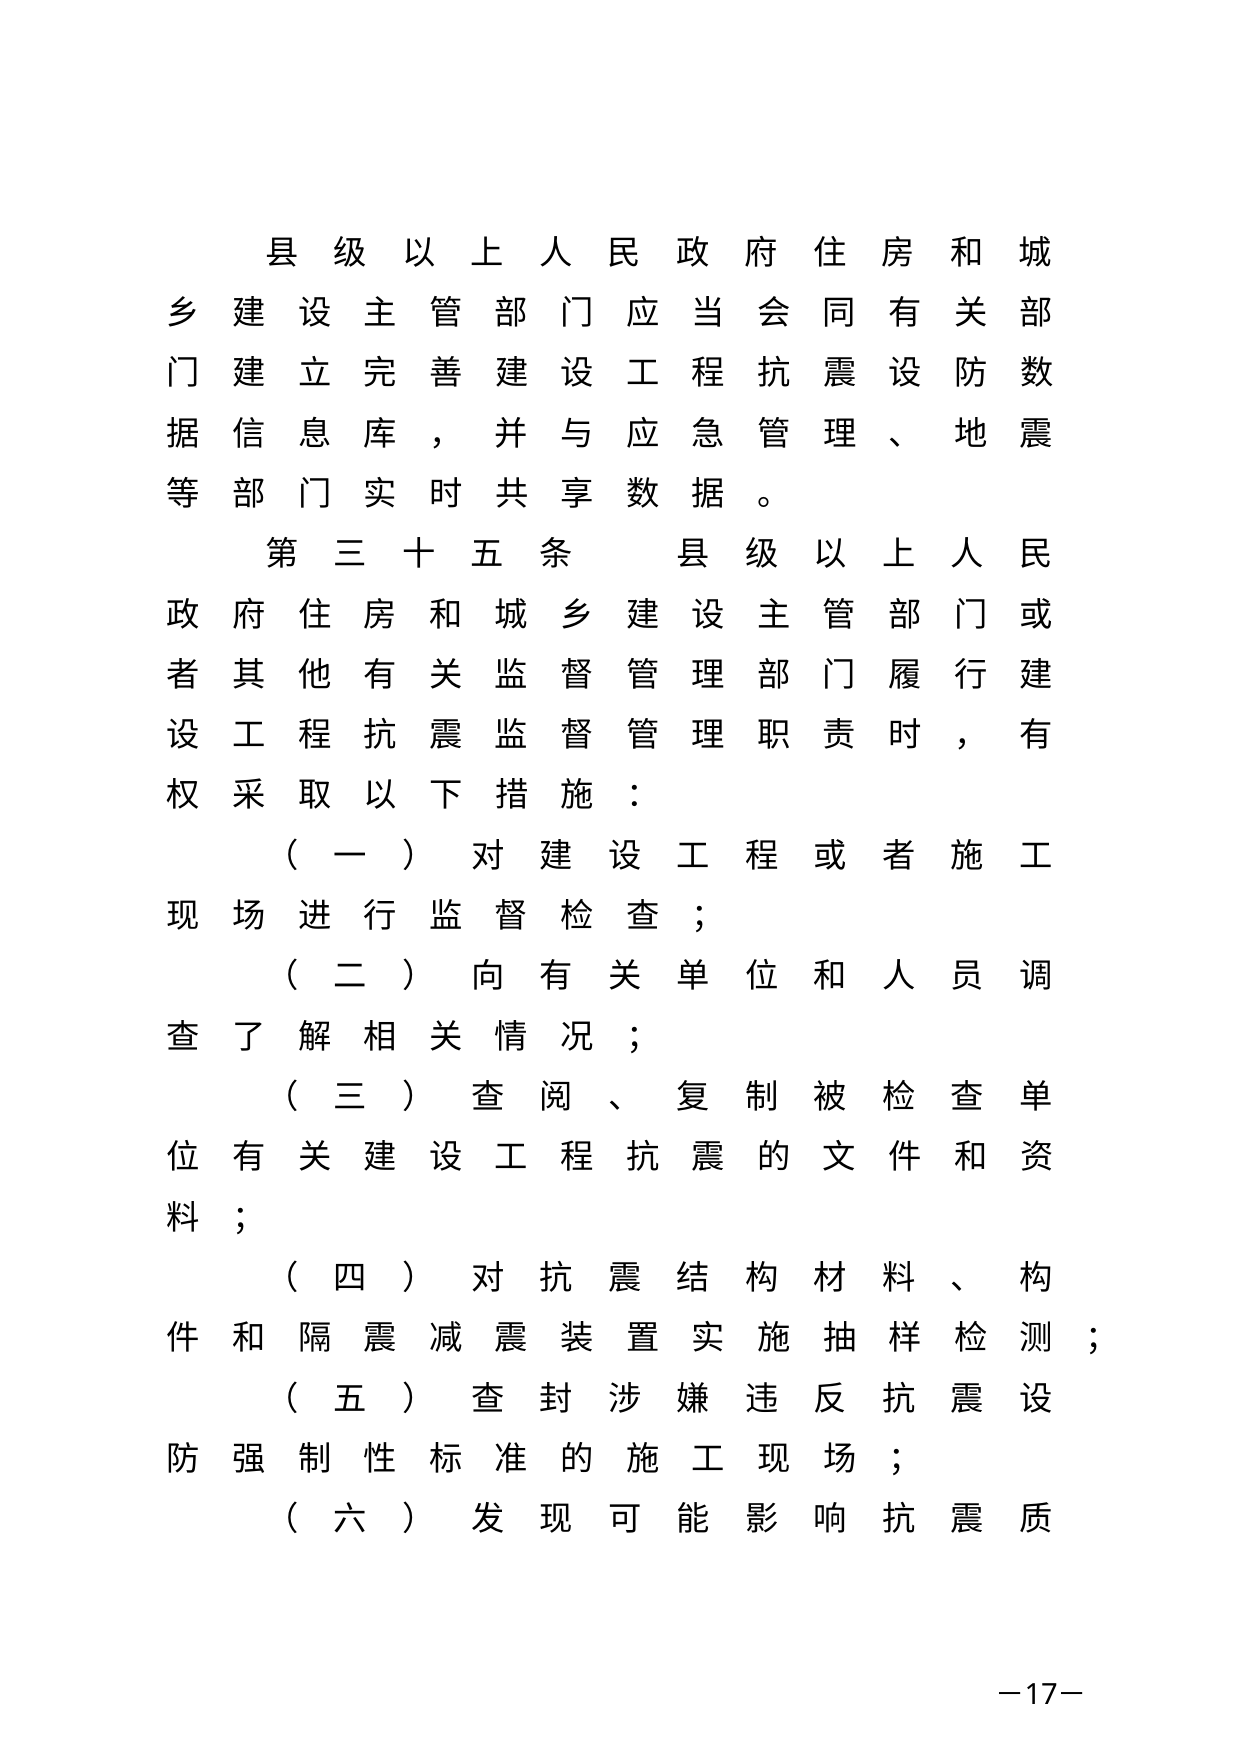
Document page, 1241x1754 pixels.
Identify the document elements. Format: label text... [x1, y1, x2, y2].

text （三）查阅、复制被检查单位有关建设工程抗震的文件和资料； [167, 1064, 1085, 1245]
text （二）向有关单位和人员调查了解相关情况； [167, 943, 1085, 1064]
text 县级以上人民政府住房和城乡建设主管部门应当会同有关部门建立完善建设工程抗震设防数据信息库，并与应急管理、地震等部门实时共享数据。 [167, 219, 1085, 521]
text 第三十五条 县级以上人民政府住房和城乡建设主管部门或者其他有关监督管理部门履行建设工程抗震监督管理职责时，有权采取以下措施： [167, 521, 1085, 822]
text （四）对抗震结构材料、构件和隔震减震装置实施抽样检测； [167, 1245, 1085, 1365]
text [167, 1486, 1085, 1546]
text （五）查封涉嫌违反抗震设防强制性标准的施工现场； [167, 1365, 1085, 1486]
text （一）对建设工程或者施工现场进行监督检查； [167, 822, 1085, 943]
